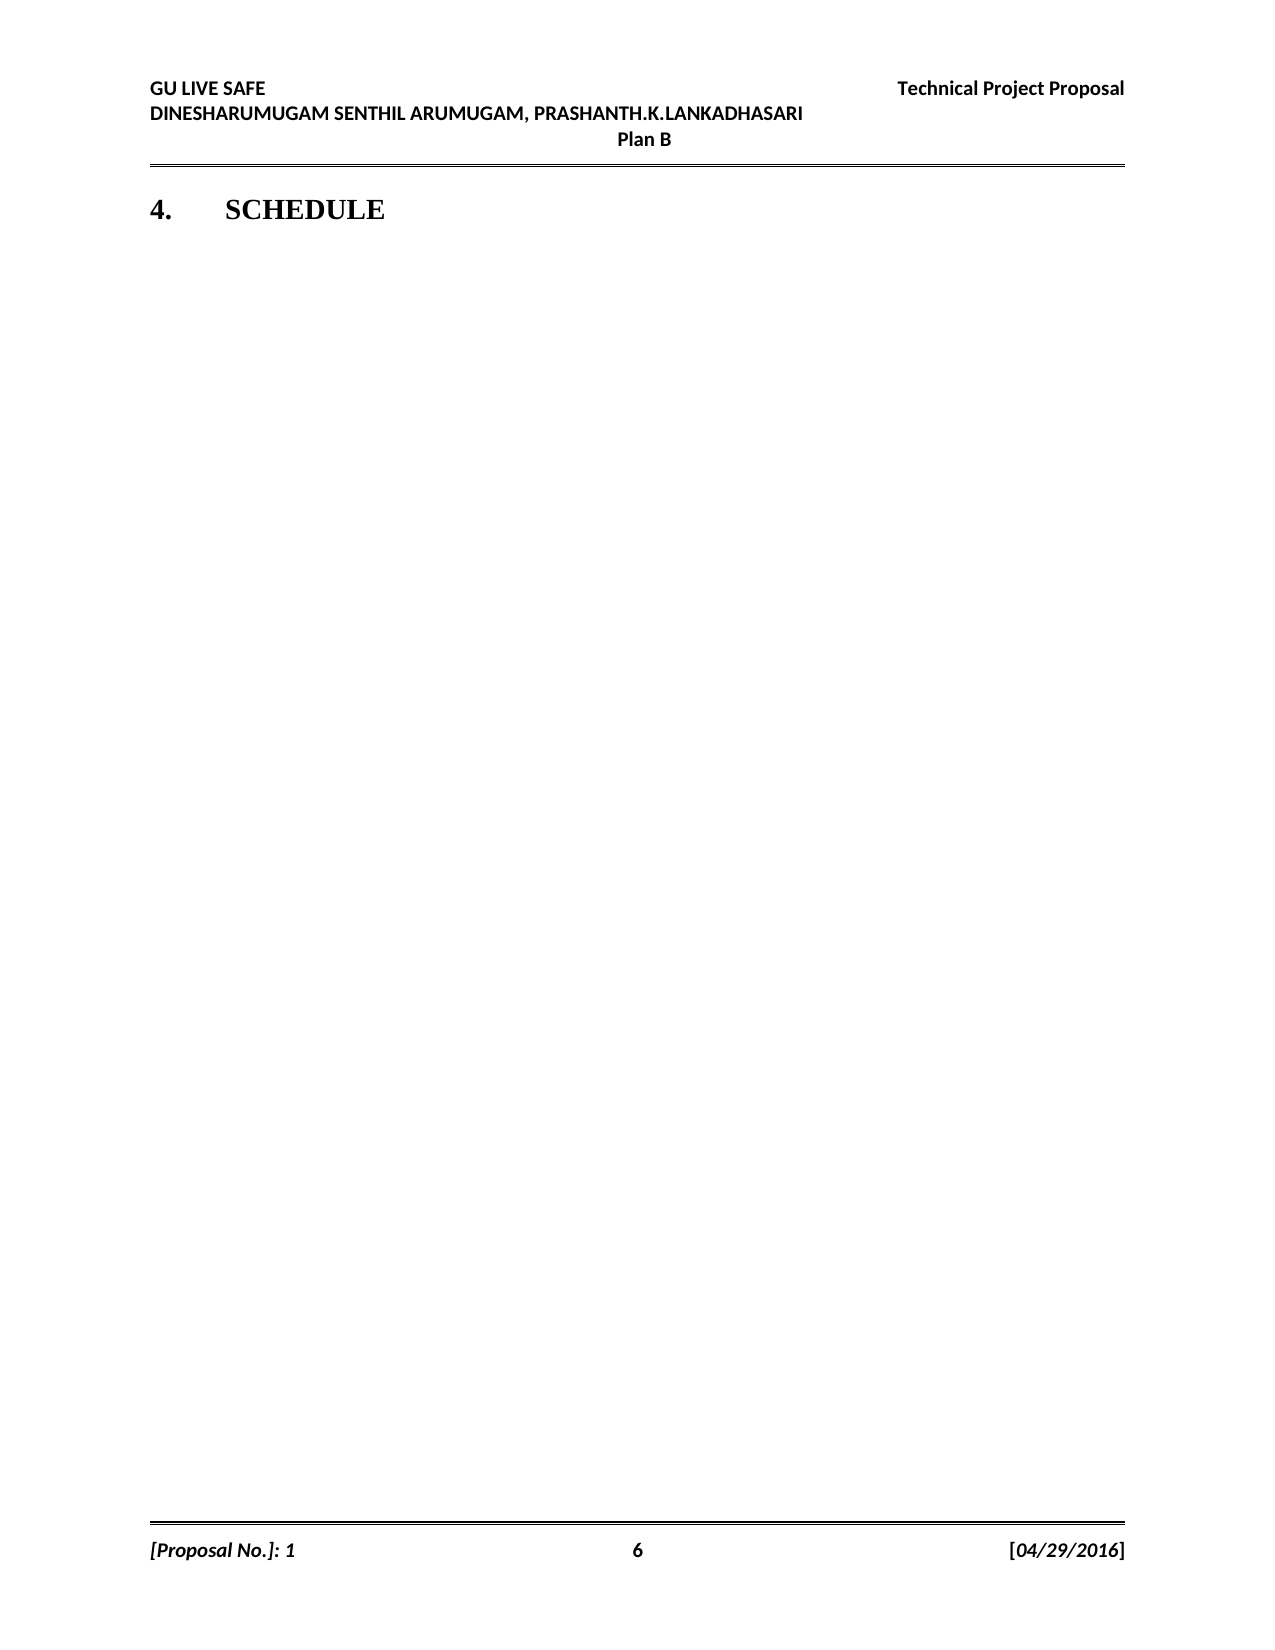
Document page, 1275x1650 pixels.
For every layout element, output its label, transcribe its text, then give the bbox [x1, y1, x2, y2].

subtitle Schedule [150, 192, 1125, 225]
